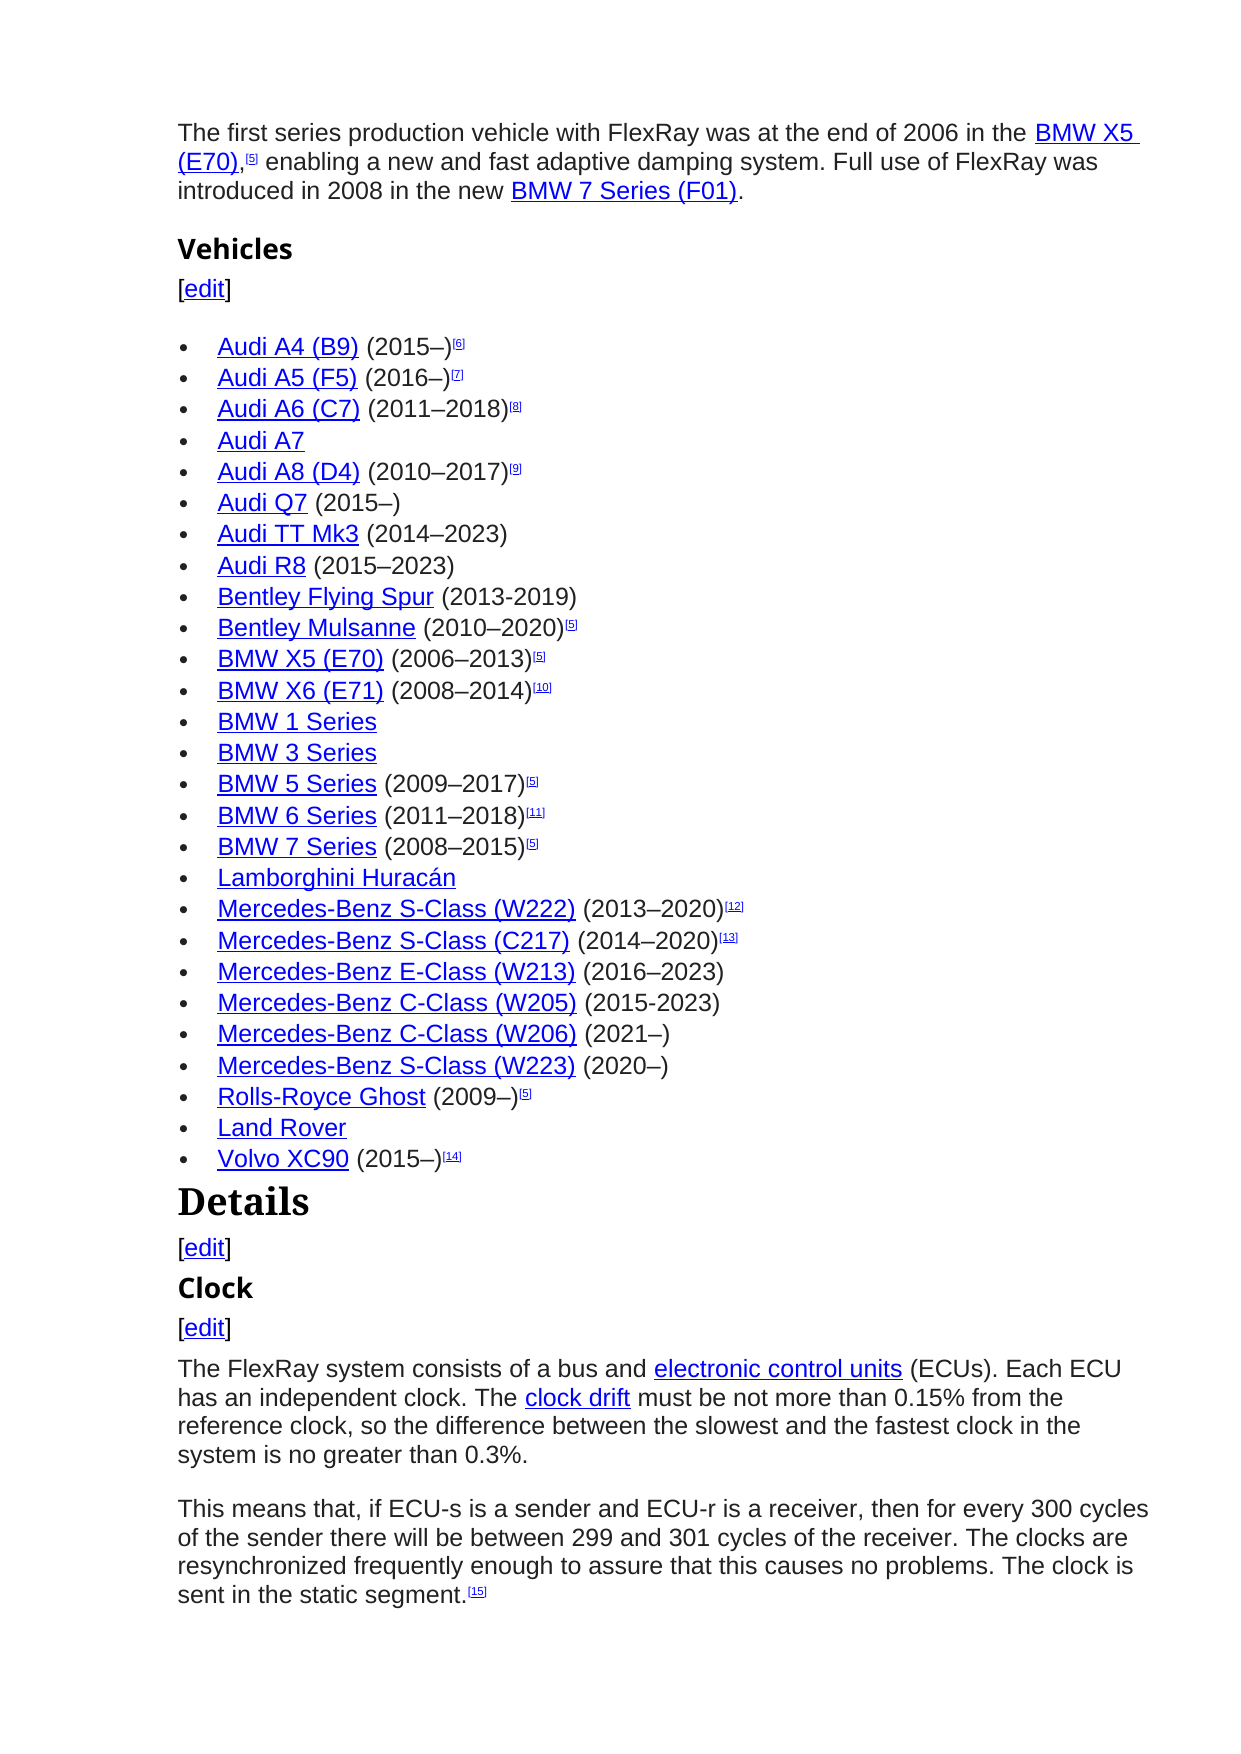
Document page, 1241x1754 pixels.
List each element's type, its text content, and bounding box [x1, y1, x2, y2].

list Mercedes-Benz S-Class (W223) (2020–) [180, 1051, 1152, 1079]
list Audi R8 (2015–2023) [180, 551, 1152, 579]
list Audi A8 (D4) (2010–2017)[9] [180, 457, 1152, 486]
list Volvo XC90 (2015–)[14] [180, 1144, 1152, 1173]
list Audi A7 [180, 426, 1152, 454]
list Bentley Mulsanne (2010–2020)[5] [180, 613, 1152, 642]
list Audi TT Mk3 (2014–2023) [180, 519, 1152, 548]
text [edit] [177, 1233, 1152, 1262]
list Audi A5 (F5) (2016–)[7] [180, 363, 1152, 392]
list BMW X6 (E71) (2008–2014)[10] [180, 676, 1152, 704]
list Mercedes-Benz E-Class (W213) (2016–2023) [180, 957, 1152, 986]
list Audi Q7 (2015–) [180, 488, 1152, 517]
list Mercedes-Benz C-Class (W206) (2021–) [180, 1019, 1152, 1048]
list BMW 6 Series (2011–2018)[11] [180, 801, 1152, 829]
list Audi A4 (B9) (2015–)[6] [180, 332, 1152, 361]
list Rolls-Royce Ghost (2009–)[5] [180, 1082, 1152, 1111]
text The first series production vehicle with FlexRay was at the end of 2006 in the BMW X5 (E70),[5] enabling a new and fast adaptive damping system. Full use of FlexRay was introduced in 2008 in the new BMW 7 Series (F01). [177, 118, 1152, 204]
list BMW 7 Series (2008–2015)[5] [180, 832, 1152, 861]
list Audi A6 (C7) (2011–2018)[8] [180, 394, 1152, 423]
list Land Rover [180, 1113, 1152, 1142]
text Clock [177, 1268, 1152, 1306]
list Mercedes-Benz C-Class (W205) (2015-2023) [180, 988, 1152, 1017]
list Lamborghini Huracán [180, 863, 1152, 892]
text Details [177, 1176, 1152, 1227]
text This means that, if ECU-s is a sender and ECU-r is a receiver, then for every 300 cycles of the sender there will be between 299 and 301 cycles of the receiver. The clocks are resynchronized frequently enough to assure that this causes no problems. The clock is sent in the static segment.[15] [177, 1494, 1152, 1609]
list Mercedes-Benz S-Class (W222) (2013–2020)[12] [180, 894, 1152, 923]
list BMW 3 Series [180, 738, 1152, 767]
text The FlexRay system consists of a bus and electronic control units (ECUs). Each ECU has an independent clock. The clock drift must be not more than 0.15% from the reference clock, so the difference between the slowest and the fastest clock in the system is no greater than 0.3%. [177, 1354, 1152, 1469]
list BMW 5 Series (2009–2017)[5] [180, 769, 1152, 798]
list BMW X5 (E70) (2006–2013)[5] [180, 644, 1152, 673]
list Mercedes-Benz S-Class (C217) (2014–2020)[13] [180, 926, 1152, 954]
text [edit] [177, 1312, 1152, 1341]
text [edit] [177, 274, 1152, 303]
text Vehicles [177, 229, 1152, 268]
list Bentley Flying Spur (2013-2019) [180, 582, 1152, 611]
list BMW 1 Series [180, 707, 1152, 736]
